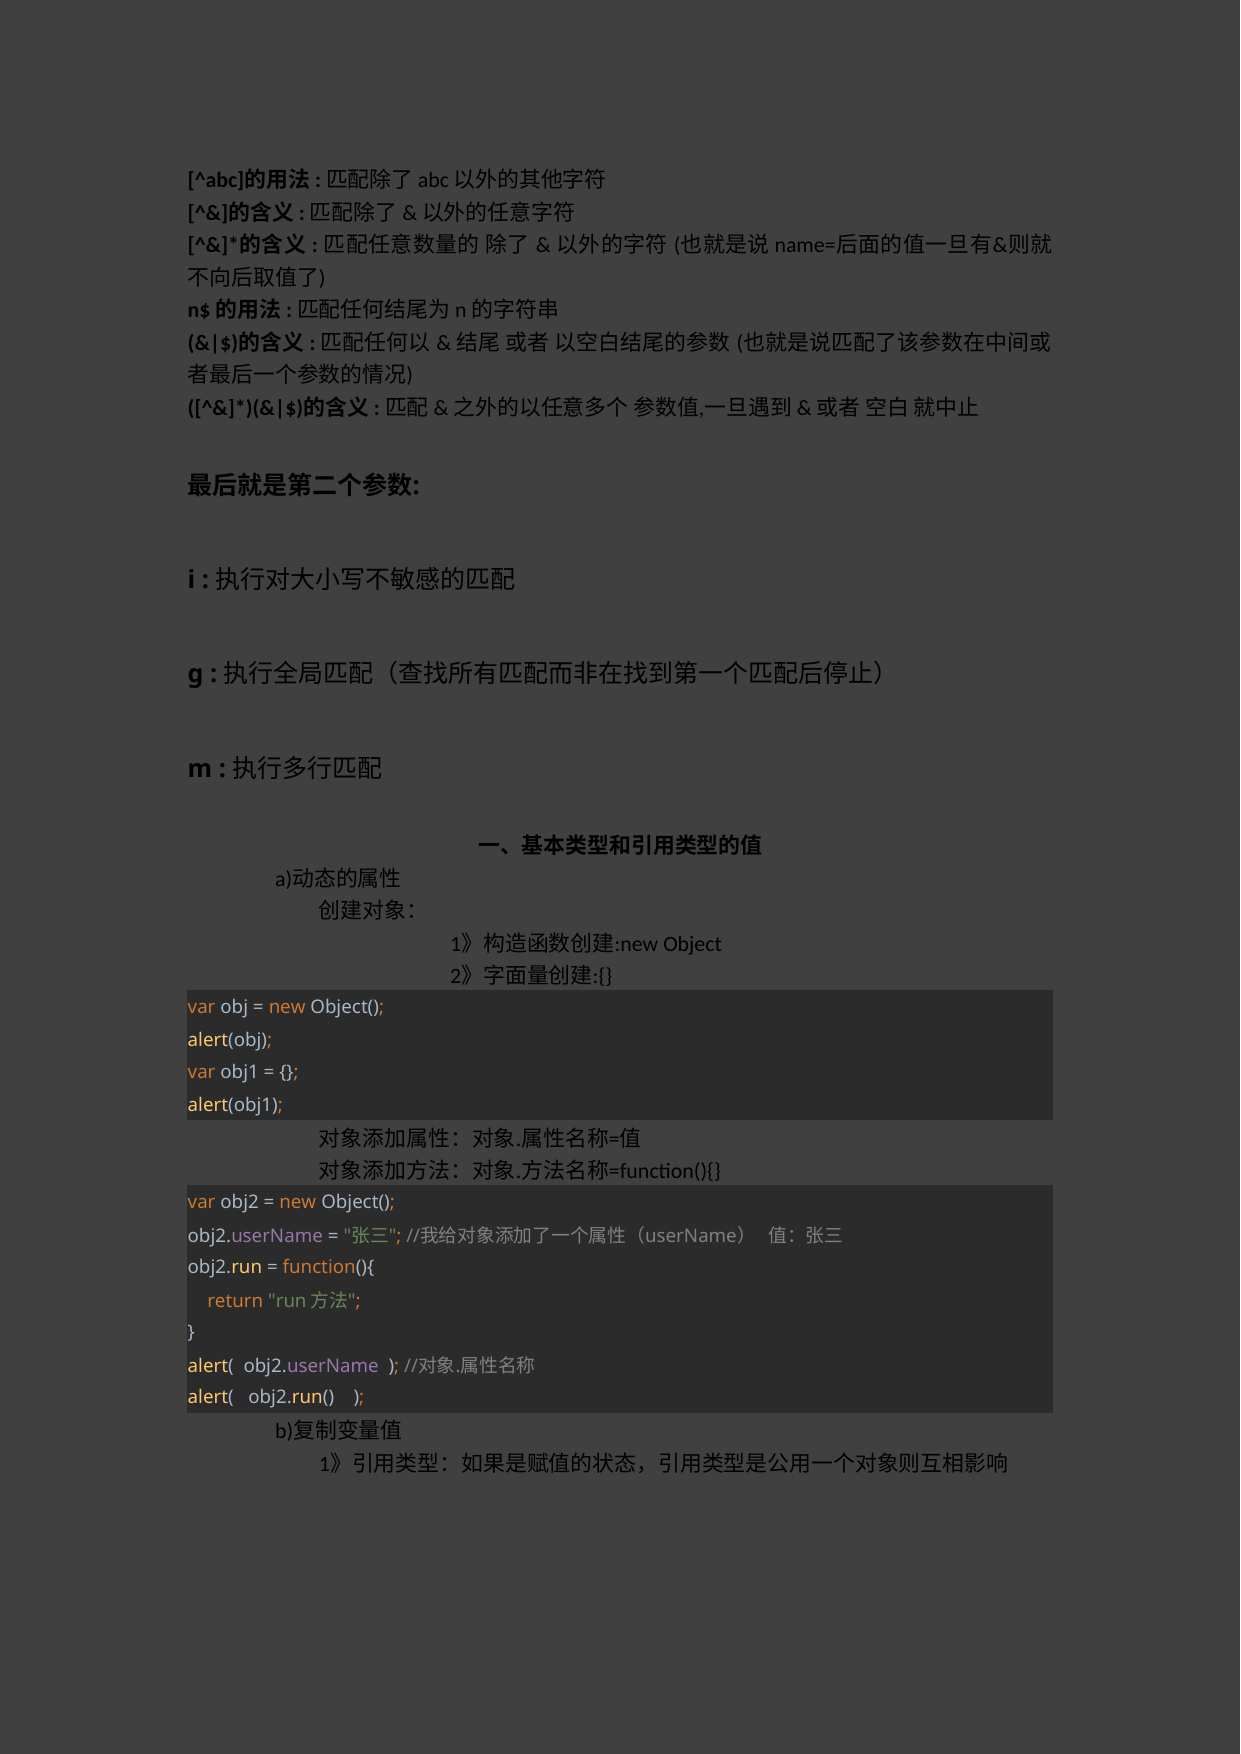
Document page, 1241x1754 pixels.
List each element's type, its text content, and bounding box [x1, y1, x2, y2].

text b)复制变量值 [187, 1413, 1053, 1445]
text 对象添加属性：对象.属性名称=值 [187, 1120, 1053, 1153]
text (&|$)的含义 : 匹配任何以 & 结尾 或者 以空白结尾的参数 (也就是说匹配了该参数在中间或者最后一个参数的情况) [187, 324, 1053, 389]
text 2》字面量创建:{} [187, 958, 1053, 990]
text [^&]*的含义 : 匹配任意数量的 除了 & 以外的字符 (也就是说name=后面的值一旦有&则就不向后取值了) [187, 227, 1053, 292]
text var obj2 = new Object(); obj2.userName = "张三"; //我给对象添加了一个属性（userName） 值：张三 obj2.run = function(){ return "run方法"; } alert( obj2.userName ); //对象.属性名称 alert( obj2.run() ); [187, 1185, 1053, 1413]
text n$ 的用法 : 匹配任何结尾为 n 的字符串 [187, 292, 1053, 324]
text [^abc]的用法 : 匹配除了abc以外的其他字符 [187, 162, 1053, 194]
text 创建对象： [187, 893, 1053, 925]
text m : 执行多行匹配 [187, 734, 1053, 799]
text a)动态的属性 [187, 860, 1053, 893]
text var obj = new Object(); alert(obj); var obj1 = {}; alert(obj1); [187, 990, 1053, 1120]
text g : 执行全局匹配（查找所有匹配而非在找到第一个匹配后停止） [187, 639, 1053, 704]
text [^&]的含义 : 匹配除了 & 以外的任意字符 [187, 194, 1053, 227]
text 对象添加方法：对象.方法名称=function(){} [187, 1153, 1053, 1185]
text 一、基本类型和引用类型的值 [187, 828, 1053, 860]
text 1》引用类型：如果是赋值的状态，引用类型是公用一个对象则互相影响 [187, 1445, 1053, 1478]
text ([^&]*)(&|$)的含义 : 匹配 & 之外的以任意多个 参数值,一旦遇到 & 或者 空白 就中止 [187, 389, 1053, 422]
text 1》构造函数创建:new Object [187, 925, 1053, 958]
text i : 执行对大小写不敏感的匹配 [187, 545, 1053, 610]
text 最后就是第二个参数: [187, 451, 1053, 516]
